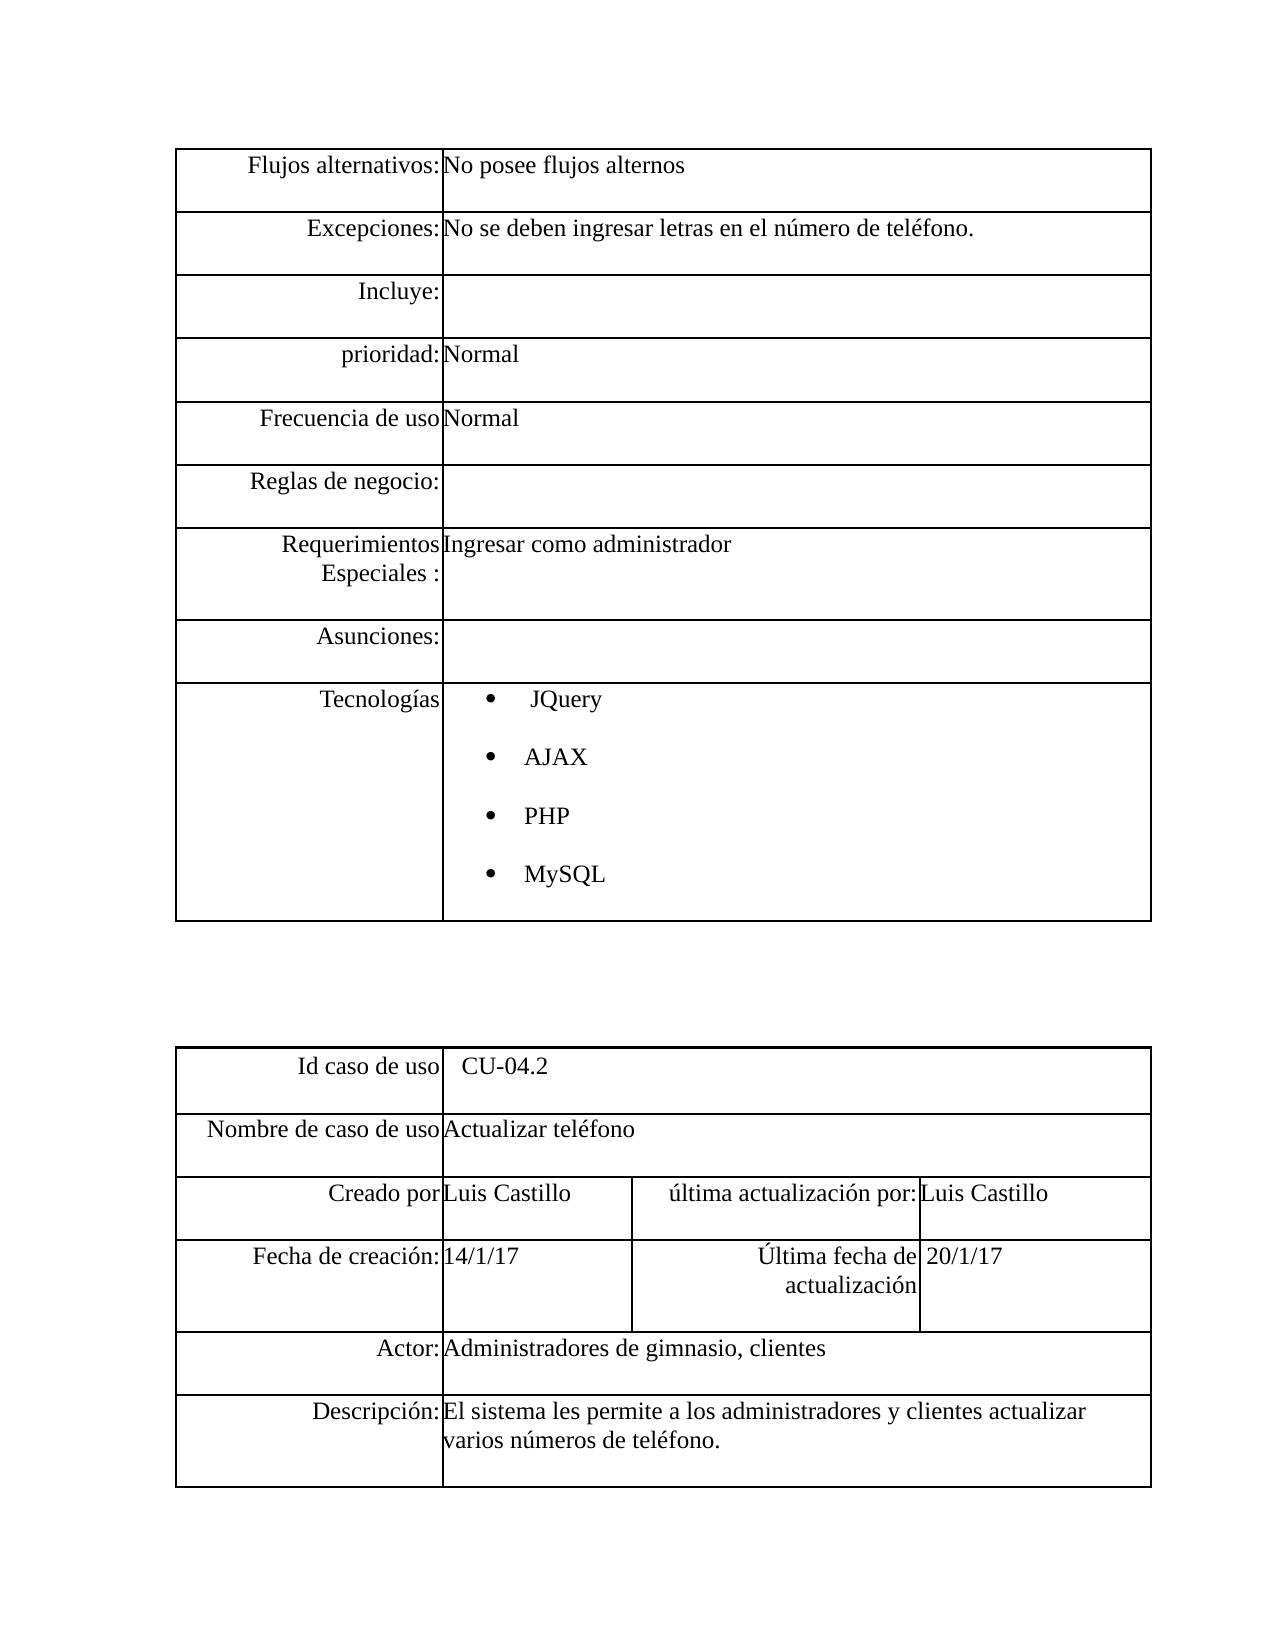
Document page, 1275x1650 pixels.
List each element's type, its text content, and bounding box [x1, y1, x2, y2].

table_cell Descripción: [177, 1396, 442, 1486]
table_cell Flujos alternativos: [177, 150, 442, 211]
table_header CU-04.2 [444, 1049, 1150, 1112]
table_cell Normal [444, 339, 1150, 401]
table_cell Actor: [177, 1333, 442, 1394]
table_cell 20/1/17 [921, 1241, 1150, 1331]
table_cell Ingresar como administrador [444, 529, 1150, 619]
table_cell Creado por [177, 1178, 442, 1239]
table_cell Asunciones: [177, 621, 442, 682]
table_cell última actualización por: [633, 1178, 919, 1239]
table_cell Actualizar teléfono [444, 1115, 1150, 1176]
table_cell Excepciones: [177, 213, 442, 274]
table_cell [444, 276, 1150, 337]
table_header Id caso de uso [177, 1049, 442, 1112]
table_cell No se deben ingresar letras en el número de teléfono. [444, 213, 1150, 274]
table_cell El sistema les permite a los administradores y clientes actualizar varios números de teléfono. [444, 1396, 1150, 1486]
table_cell Frecuencia de uso [177, 403, 442, 464]
table_cell Tecnologías [177, 684, 442, 920]
table_cell Fecha de creación: [177, 1241, 442, 1331]
table_cell Nombre de caso de uso [177, 1115, 442, 1176]
table_cell Luis Castillo [921, 1178, 1150, 1239]
table_cell Normal [444, 403, 1150, 464]
table_cell Reglas de negocio: [177, 466, 442, 527]
table_cell JQuery AJAX PHP MySQL [444, 684, 1150, 920]
table_cell Luis Castillo [444, 1178, 631, 1239]
table_cell No posee flujos alternos [444, 150, 1150, 211]
table_cell Última fecha de actualización [633, 1241, 919, 1331]
table_cell prioridad: [177, 339, 442, 401]
table_cell [444, 621, 1150, 682]
table_cell Requerimientos Especiales : [177, 529, 442, 619]
table_cell 14/1/17 [444, 1241, 631, 1331]
table_cell [444, 466, 1150, 527]
table_cell Administradores de gimnasio, clientes [444, 1333, 1150, 1394]
table_cell Incluye: [177, 276, 442, 337]
